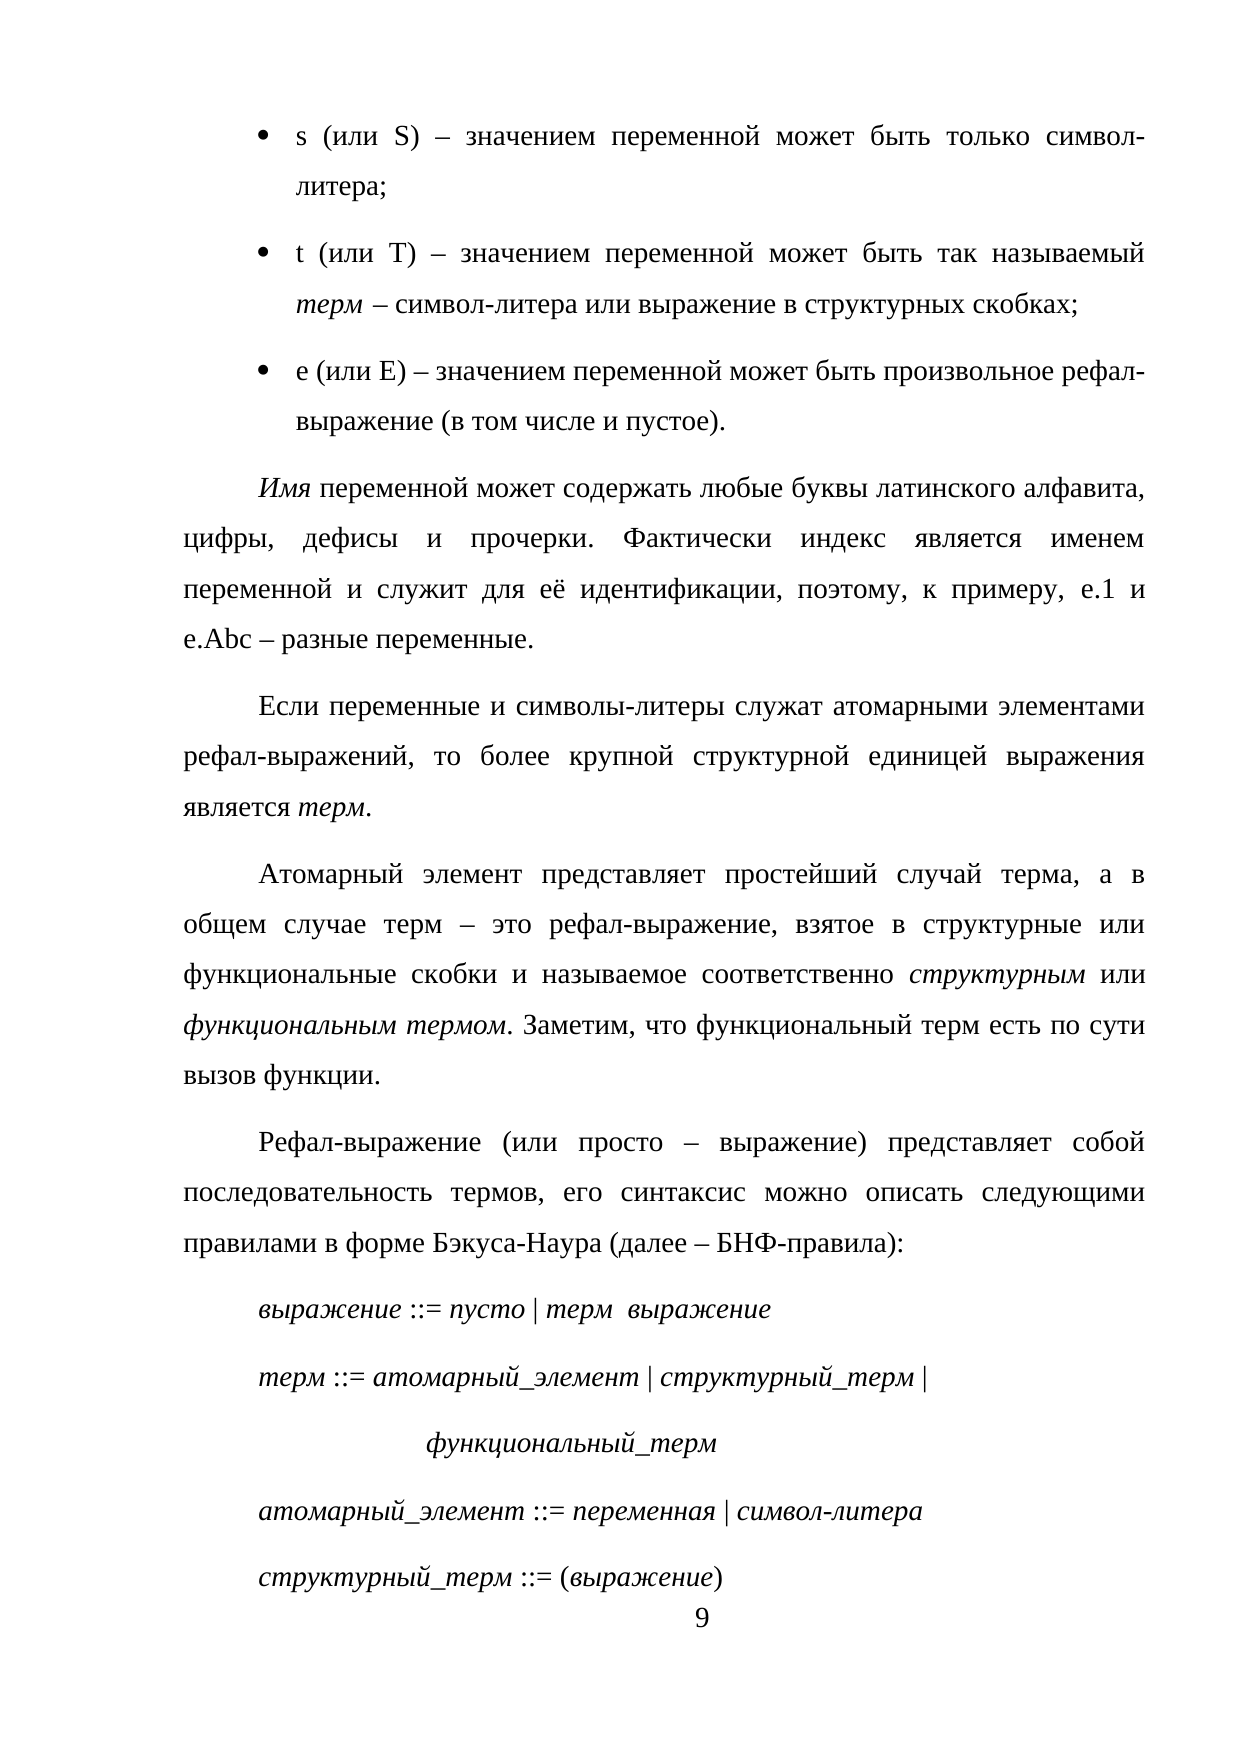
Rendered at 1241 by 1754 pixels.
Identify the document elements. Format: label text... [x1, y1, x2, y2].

text Атомарный элемент представляет простейший случай терма, а в общем случае терм – это рефал-выражение, взятое в структурные или функциональные скобки и называемое соответственно структурным или функциональным термом. Заметим, что функциональный терм есть по сути вызов функции. [183, 856, 1146, 1091]
text Имя переменной может содержать любые буквы латинского алфавита, цифры, дефисы и прочерки. Фактически индекс является именем переменной и служит для её идентификации, поэтому, к примеру, e.1 и e.Abc – разные переменные. [183, 470, 1146, 655]
text атомарный_элемент ::= переменная | символ-литера [183, 1493, 1146, 1526]
text выражение ::= пусто | терм выражение [183, 1292, 1146, 1325]
list t (или T) – значением переменной может быть так называемый терм – символ-литера или выражение в структурных скобках; [258, 236, 1146, 319]
text терм ::= атомарный_элемент | структурный_терм | [183, 1359, 1146, 1392]
list e (или E) – значением переменной может быть произвольное рефал-выражение (в том числе и пустое). [258, 353, 1146, 437]
text Если переменные и символы-литеры служат атомарными элементами рефал-выражений, то более крупной структурной единицей выражения является терм. [183, 688, 1146, 822]
text структурный_терм ::= (выражение) [183, 1559, 1146, 1593]
text функциональный_терм [183, 1426, 1146, 1459]
text Рефал-выражение (или просто – выражение) представляет собой последовательность термов, его синтаксис можно описать следующими правилами в форме Бэкуса-Наура (далее – БНФ-правила): [183, 1124, 1146, 1258]
list s (или S) – значением переменной может быть только символ-литера; [258, 118, 1146, 202]
